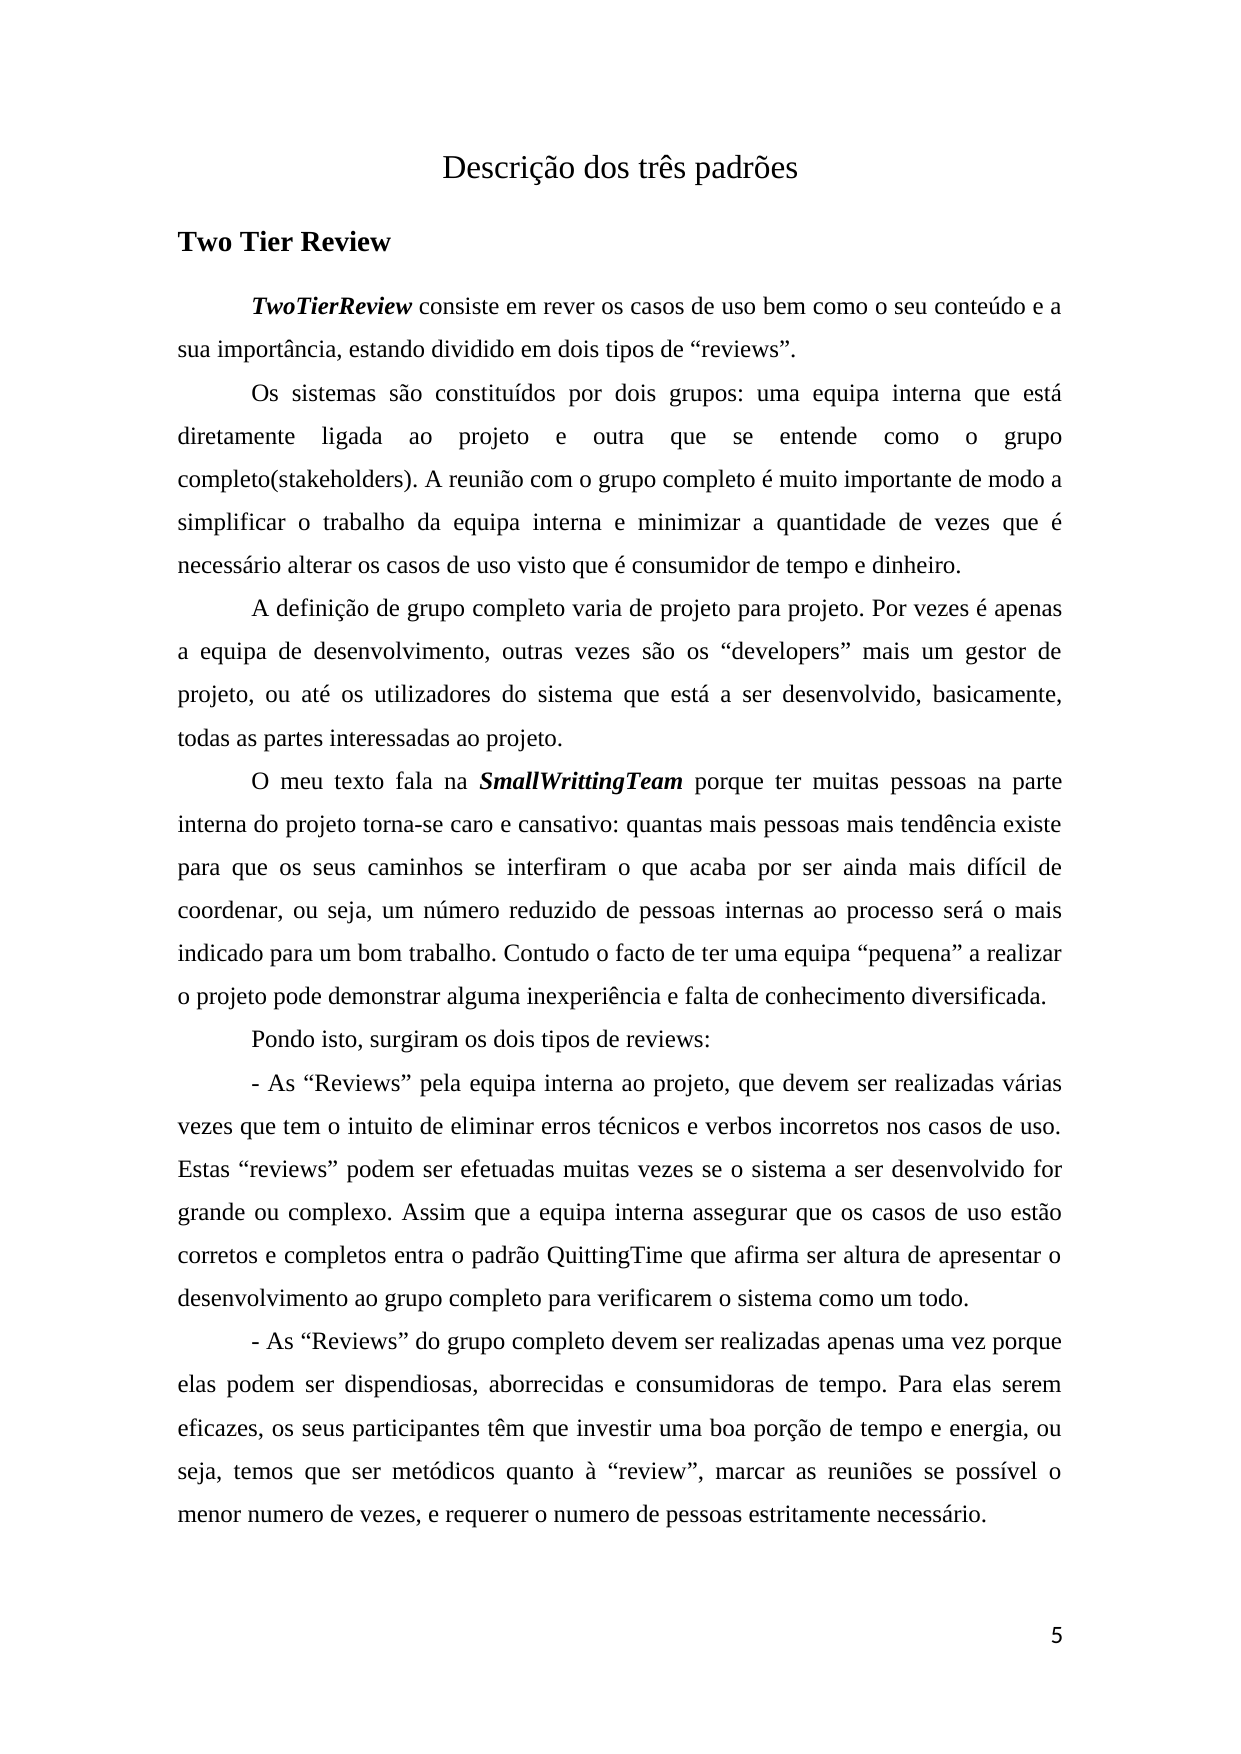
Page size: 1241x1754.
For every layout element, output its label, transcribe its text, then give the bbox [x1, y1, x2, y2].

text O meu texto fala na SmallWrittingTeam porque ter muitas pessoas na parte interna do projeto torna-se caro e cansativo: quantas mais pessoas mais tendência existe para que os seus caminhos se interfiram o que acaba por ser ainda mais difícil de coordenar, ou seja, um número reduzido de pessoas internas ao processo será o mais indicado para um bom trabalho. Contudo o facto de ter uma equipa “pequena” a realizar o projeto pode demonstrar alguma inexperiência e falta de conhecimento diversificada. [177, 766, 1063, 1010]
text - As “Reviews” do grupo completo devem ser realizadas apenas uma vez porque elas podem ser dispendiosas, aborrecidas e consumidoras de tempo. Para elas serem eficazes, os seus participantes têm que investir uma boa porção de tempo e energia, ou seja, temos que ser metódicos quanto à “review”, marcar as reuniões se possível o menor numero de vezes, e requerer o numero de pessoas estritamente necessário. [177, 1326, 1063, 1528]
text Two Tier Review [177, 224, 1063, 258]
text Descrição dos três padrões [177, 148, 1063, 186]
text - As “Reviews” pela equipa interna ao projeto, que devem ser realizadas várias vezes que tem o intuito de eliminar erros técnicos e verbos incorretos nos casos de uso. Estas “reviews” podem ser efetuadas muitas vezes se o sistema a ser desenvolvido for grande ou complexo. Assim que a equipa interna assegurar que os casos de uso estão corretos e completos entra o padrão QuittingTime que afirma ser altura de apresentar o desenvolvimento ao grupo completo para verificarem o sistema como um todo. [177, 1068, 1063, 1312]
text Pondo isto, surgiram os dois tipos de reviews: [177, 1024, 1063, 1053]
text TwoTierReview consiste em rever os casos de uso bem como o seu conteúdo e a sua importância, estando dividido em dois tipos de “reviews”. [177, 291, 1063, 363]
text A definição de grupo completo varia de projeto para projeto. Por vezes é apenas a equipa de desenvolvimento, outras vezes são os “developers” mais um gestor de projeto, ou até os utilizadores do sistema que está a ser desenvolvido, basicamente, todas as partes interessadas ao projeto. [177, 593, 1063, 751]
text Os sistemas são constituídos por dois grupos: uma equipa interna que está diretamente ligada ao projeto e outra que se entende como o grupo completo(stakeholders). A reunião com o grupo completo é muito importante de modo a simplificar o trabalho da equipa interna e minimizar a quantidade de vezes que é necessário alterar os casos de uso visto que é consumidor de tempo e dinheiro. [177, 378, 1063, 579]
